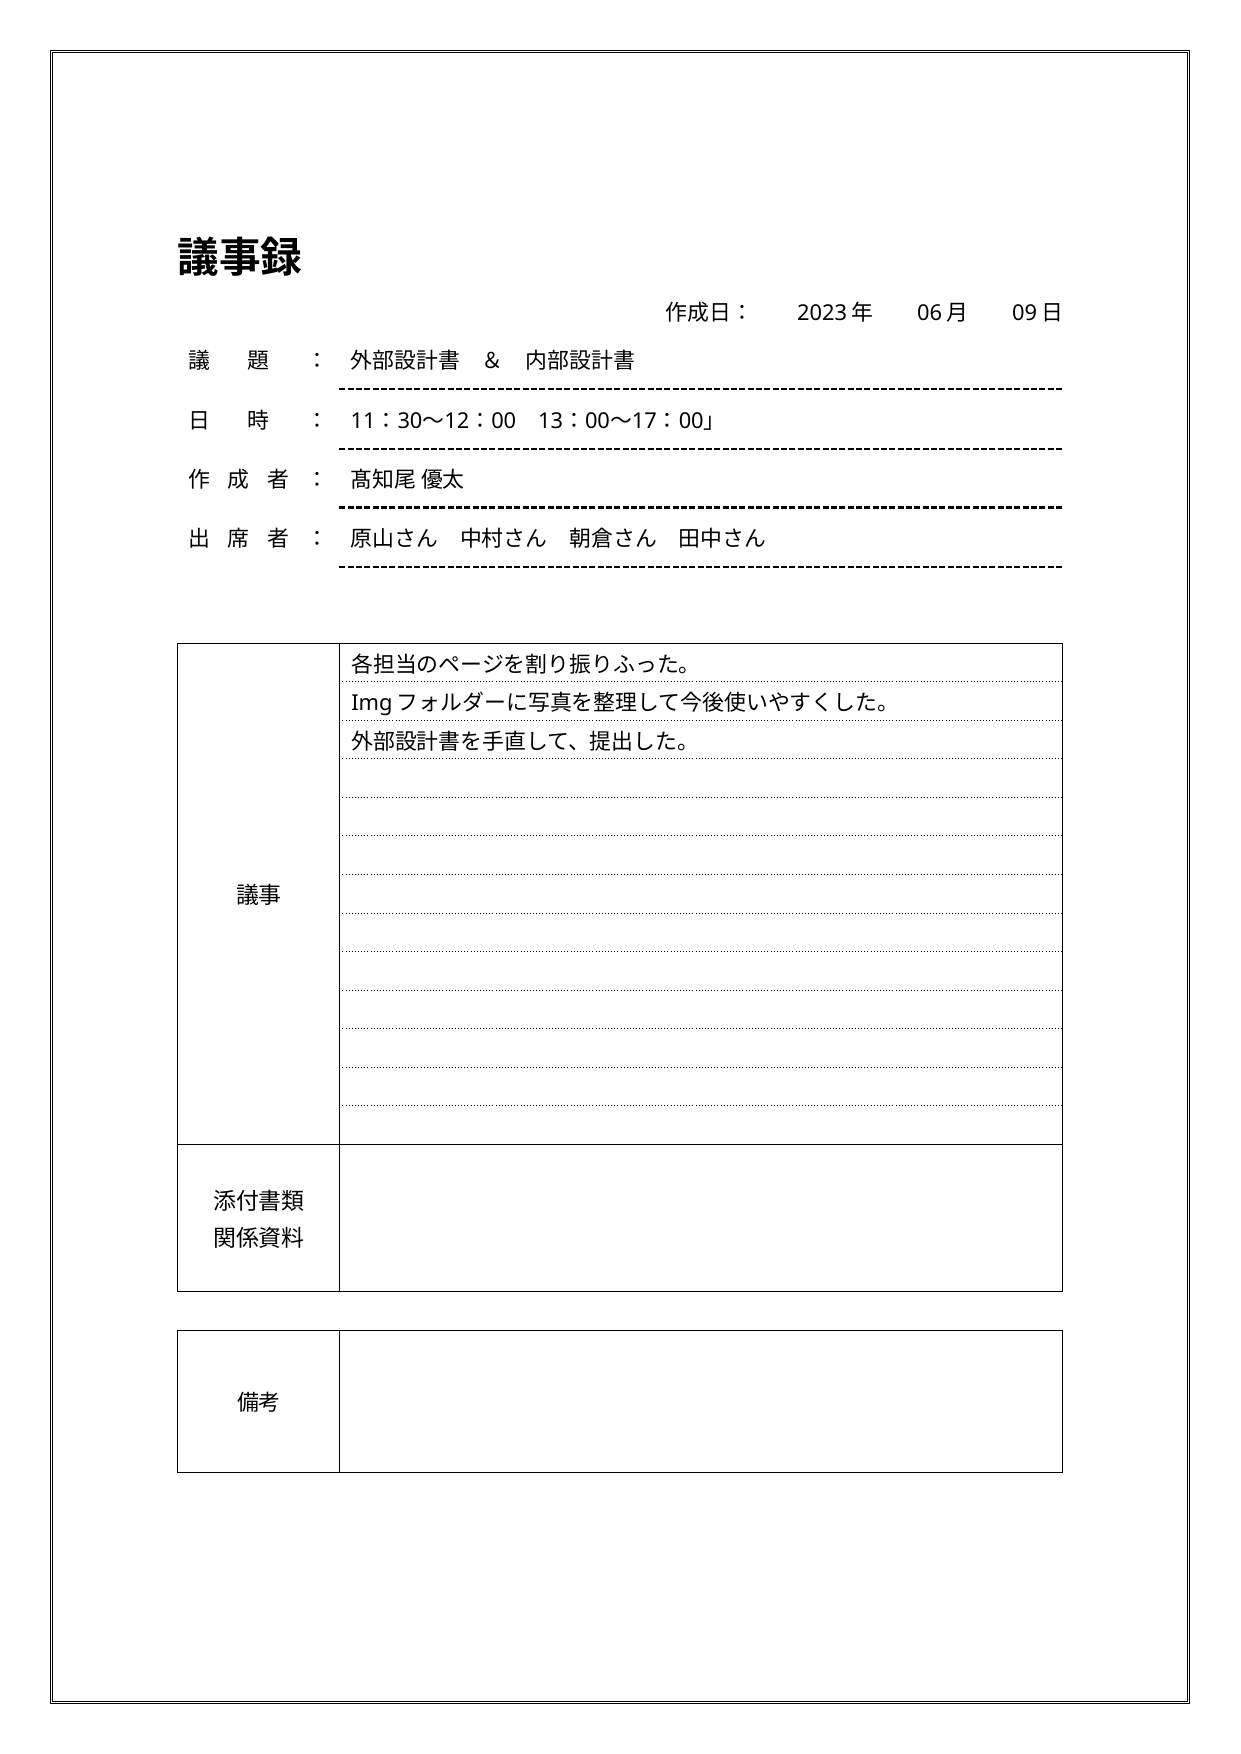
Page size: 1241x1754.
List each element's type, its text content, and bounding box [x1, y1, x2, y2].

table_cell 日時： [177, 388, 339, 447]
text 作成日： 2023年 06月 09日 [177, 292, 1063, 329]
table_header 議題： [177, 329, 339, 388]
table_cell [340, 797, 1062, 835]
table_header [340, 1331, 1062, 1472]
table_cell 出席者： [177, 506, 339, 566]
table_header 議事 [178, 644, 339, 1144]
table_cell Imgフォルダーに写真を整理して今後使いやすくした。 [340, 681, 1062, 720]
table_cell 添付書類 関係資料 [178, 1145, 339, 1291]
table_header 備考 [178, 1331, 339, 1472]
text 議事録 [177, 217, 1063, 292]
table_cell [340, 913, 1062, 951]
table_header 各担当のページを割り振りふった。 [340, 644, 1062, 681]
table_cell [340, 1105, 1062, 1144]
table_cell [340, 835, 1062, 874]
table_header 外部設計書 ＆ 内部設計書 [339, 329, 1062, 388]
table_cell [340, 951, 1062, 989]
table_cell 髙知尾 優太 [339, 448, 1062, 506]
table_cell [340, 1145, 1062, 1291]
table_cell 外部設計書を手直して、提出した。 [340, 720, 1062, 758]
table_cell [340, 758, 1062, 797]
table_cell 11：30～12：00 13：00～17：00」 [339, 388, 1062, 447]
table_cell [340, 874, 1062, 912]
table_cell [340, 990, 1062, 1028]
table_cell [340, 1067, 1062, 1105]
table_cell 原山さん 中村さん 朝倉さん 田中さん [339, 506, 1062, 566]
table_cell [340, 1028, 1062, 1067]
table_cell 作成者： [177, 448, 339, 506]
